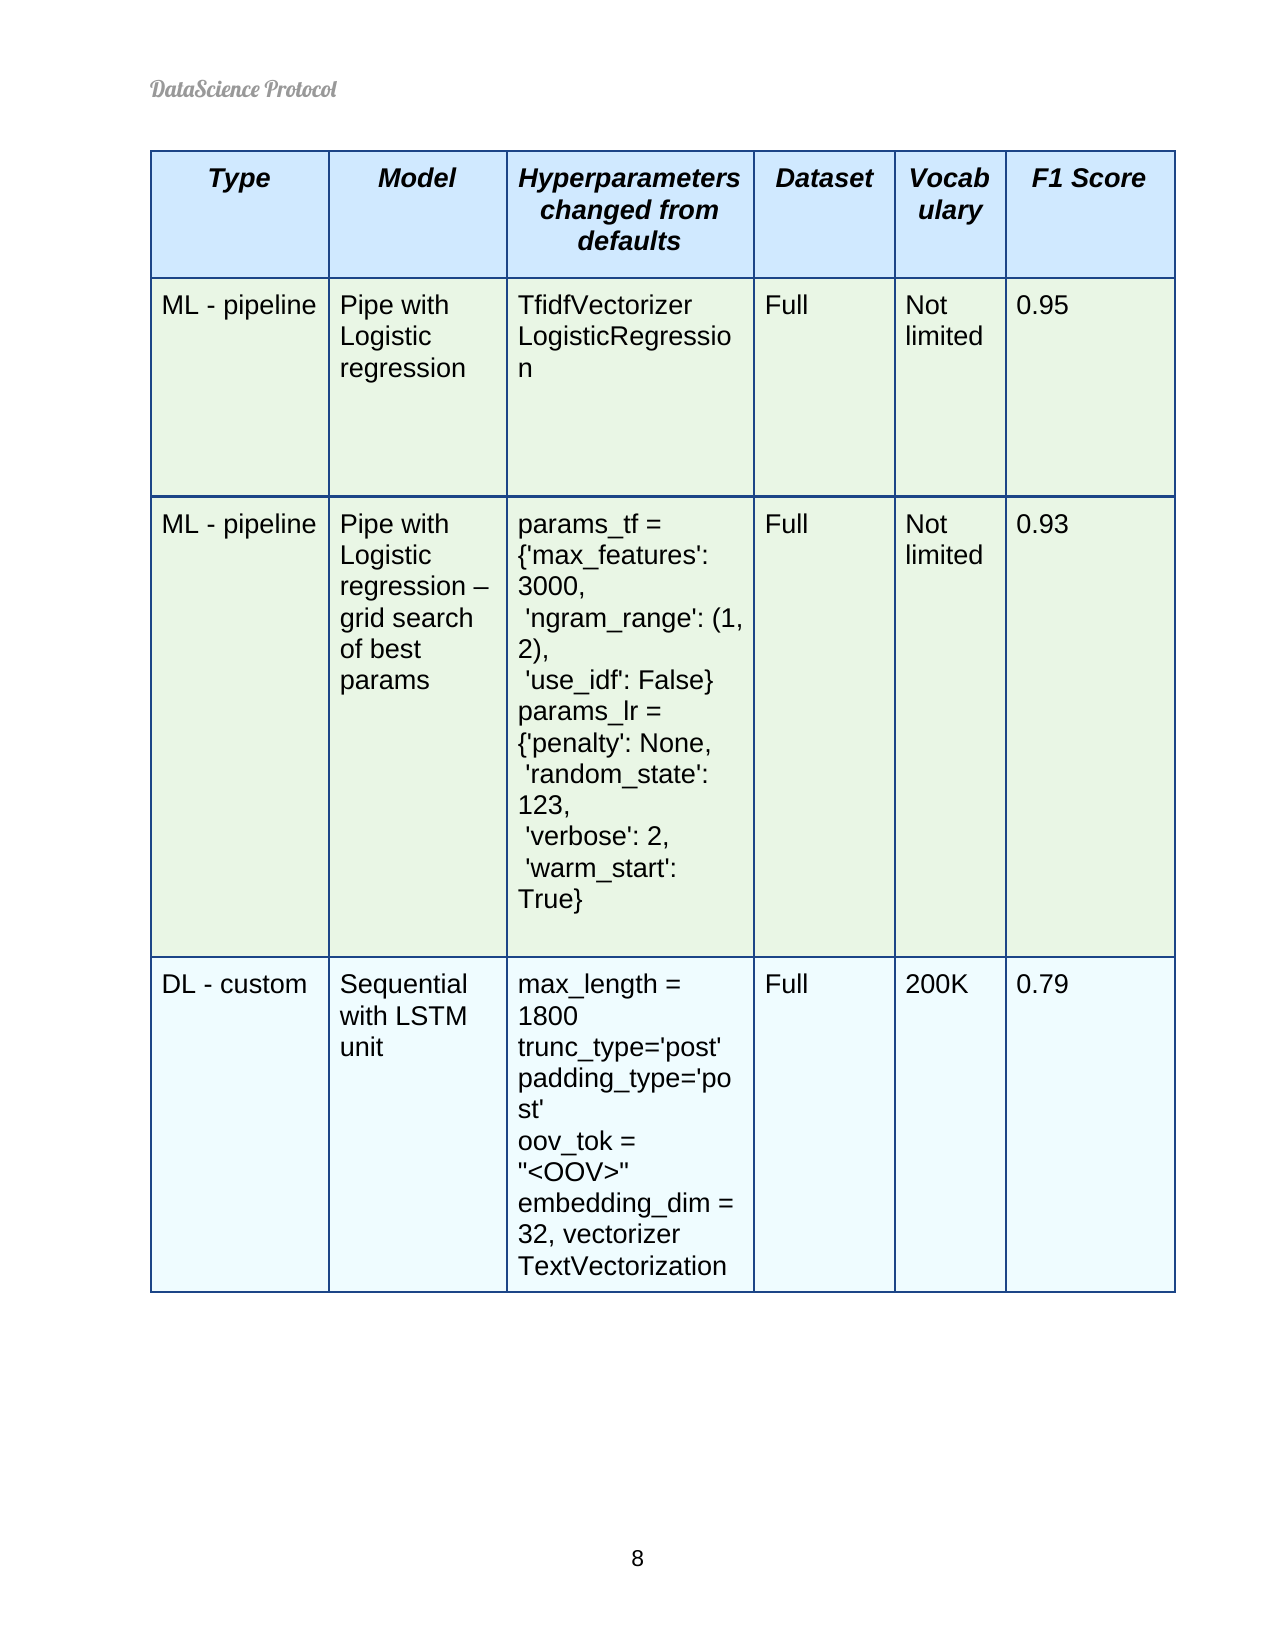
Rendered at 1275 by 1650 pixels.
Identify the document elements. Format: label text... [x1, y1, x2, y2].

table_cell Not limited [896, 498, 1005, 956]
table_header Type [152, 152, 328, 277]
table_cell 200K [896, 958, 1005, 1291]
table_cell 0.93 [1007, 498, 1174, 956]
table_cell TfidfVectorizer LogisticRegression [508, 279, 753, 495]
table_cell Full [755, 279, 894, 495]
table_cell params_tf = {'max_features': 3000, 'ngram_range': (1, 2), 'use_idf': False} params_lr = {'penalty': None, 'random_state': 123, 'verbose': 2, 'warm_start': True} [508, 498, 753, 956]
table_cell ML - pipeline [152, 498, 328, 956]
table_cell 0.95 [1007, 279, 1174, 495]
table_header F1 Score [1007, 152, 1174, 277]
table_header Dataset [755, 152, 894, 277]
table_cell max_length = 1800 trunc_type='post' padding_type='post' oov_tok = "<OOV>" embedding_dim = 32, vectorizer TextVectorization [508, 958, 753, 1291]
table_cell Pipe with Logistic regression – grid search of best params [330, 498, 506, 956]
table_cell 0.79 [1007, 958, 1174, 1291]
table_cell ML - pipeline [152, 279, 328, 495]
table_header Vocabulary [896, 152, 1005, 277]
table_cell DL - custom [152, 958, 328, 1291]
table_cell Full [755, 958, 894, 1291]
table_header Model [330, 152, 506, 277]
table_header Hyperparameters changed from defaults [508, 152, 753, 277]
table_cell Pipe with Logistic regression [330, 279, 506, 495]
table_cell Not limited [896, 279, 1005, 495]
table_cell Full [755, 498, 894, 956]
table_cell Sequential with LSTM unit [330, 958, 506, 1291]
